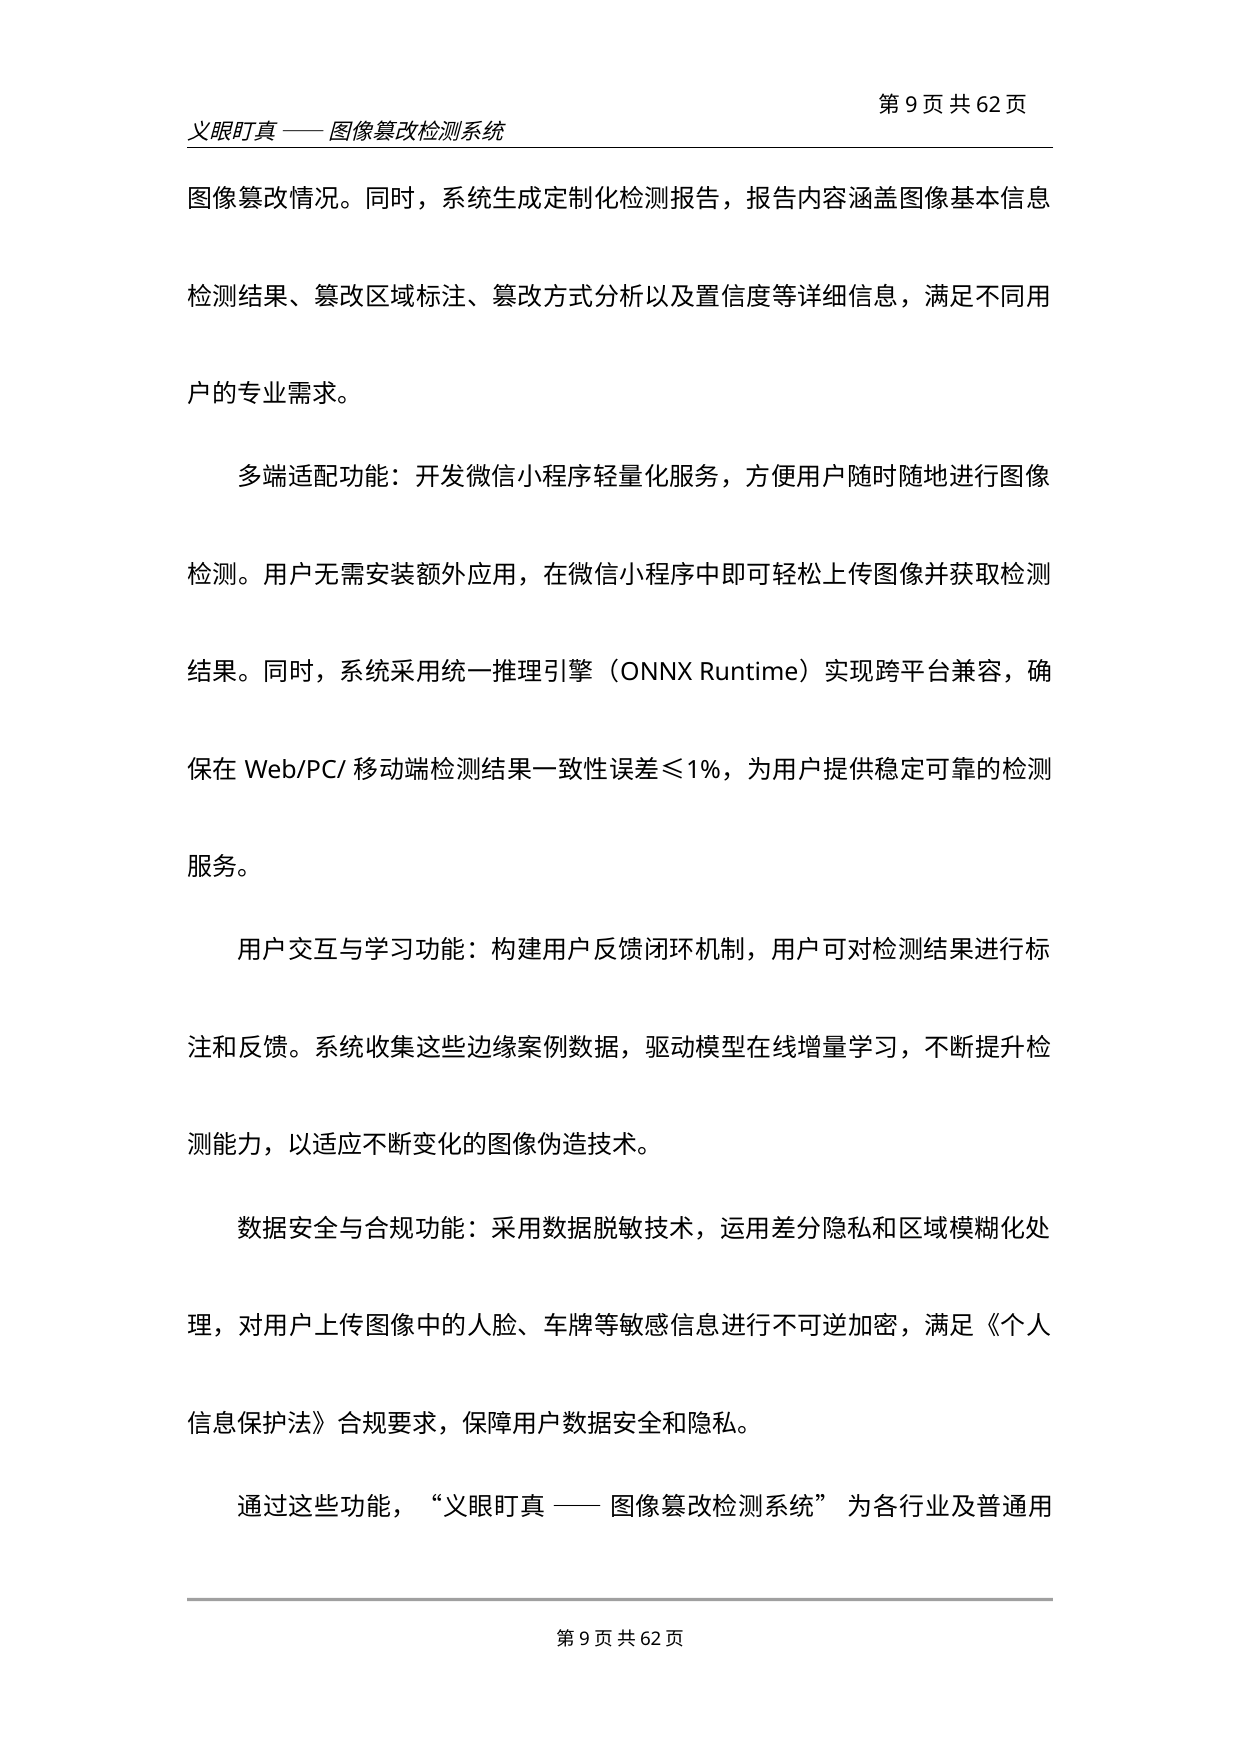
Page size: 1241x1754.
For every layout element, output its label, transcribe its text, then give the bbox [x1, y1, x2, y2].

text 用户交互与学习功能：构建用户反馈闭环机制，用户可对检测结果进行标注和反馈。系统收集这些边缘案例数据，驱动模型在线增量学习，不断提升检测能力，以适应不断变化的图像伪造技术。 [187, 916, 1053, 1176]
text 可视化与报告功能：利用边缘检测算法，系统对图像中疑似篡改区域进行动态标注，并以颜色梯度直观呈现篡改置信度分布，方便用户快速定位和了解图像篡改情况。同时，系统生成定制化检测报告，报告内容涵盖图像基本信息、检测结果、篡改区域标注、篡改方式分析以及置信度等详细信息，满足不同用户的专业需求。 [187, 164, 1053, 424]
text 多端适配功能：开发微信小程序轻量化服务，方便用户随时随地进行图像检测。用户无需安装额外应用，在微信小程序中即可轻松上传图像并获取检测结果。同时，系统采用统一推理引擎（ONNX Runtime）实现跨平台兼容，确保在 Web/PC/ 移动端检测结果一致性误差≤1%，为用户提供稳定可靠的检测服务。 [187, 442, 1053, 897]
text 通过这些功能，“义眼盯真 —— 图像篡改检测系统” 为各行业及普通用户提供了一个精准、便捷且安全的图像篡改检测平台，有效遏制虚假图像传播，助力构建可信数字生态，提升社会对数字内容真实性的信任度。 [187, 1472, 1053, 1537]
text 数据安全与合规功能：采用数据脱敏技术，运用差分隐私和区域模糊化处理，对用户上传图像中的人脸、车牌等敏感信息进行不可逆加密，满足《个人信息保护法》合规要求，保障用户数据安全和隐私。 [187, 1194, 1053, 1454]
